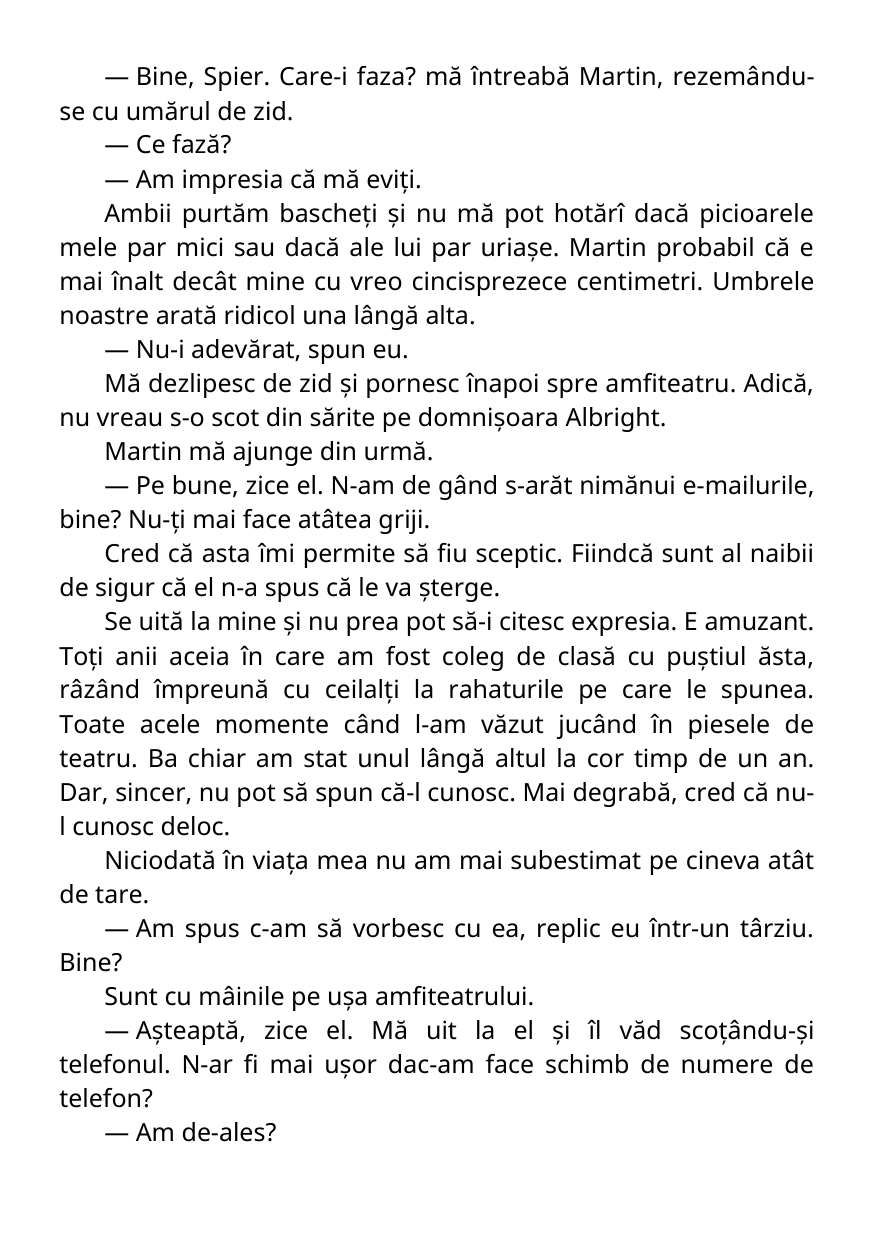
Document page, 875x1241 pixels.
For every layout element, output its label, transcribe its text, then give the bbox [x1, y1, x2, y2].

text Ambii purtăm bascheţi şi nu mă pot hotărî dacă picioarele mele par mici sau dacă ale lui par uriaşe. Martin probabil că e mai înalt decât mine cu vreo cincisprezece centimetri. Umbrele noastre arată ridicol una lângă alta. [59, 195, 815, 332]
text — Am spus c-am să vorbesc cu ea, replic eu într-un târziu. Bine? [59, 911, 815, 979]
text Se uită la mine şi nu prea pot să-i citesc expresia. E amuzant. Toţi anii aceia în care am fost coleg de clasă cu puştiul ăsta, râzând împreună cu ceilalţi la rahaturile pe care le spunea. Toate acele momente când l-am văzut jucând în piesele de teatru. Ba chiar am stat unul lângă altul la cor timp de un an. Dar, sincer, nu pot să spun că-l cunosc. Mai degrabă, cred că nu-l cunosc deloc. [59, 604, 815, 842]
text — Ce fază? [59, 127, 815, 161]
text Martin mă ajunge din urmă. [59, 434, 815, 468]
text — Aşteaptă, zice el. Mă uit la el şi îl văd scoţându-şi telefonul. N-ar fi mai uşor dac-am face schimb de numere de telefon? [59, 1013, 815, 1115]
text — Pe bune, zice el. N-am de gând s-arăt nimănui e-mailurile, bine? Nu-ţi mai face atâtea griji. [59, 468, 815, 536]
text — Am impresia că mă eviţi. [59, 161, 815, 195]
text Cred că asta îmi permite să fiu sceptic. Fiindcă sunt al naibii de sigur că el n-a spus că le va şterge. [59, 536, 815, 604]
text — Nu-i adevărat, spun eu. [59, 332, 815, 366]
text — Am de-ales? [59, 1115, 815, 1149]
text Sunt cu mâinile pe uşa amfiteatrului. [59, 979, 815, 1013]
text Niciodată în viaţa mea nu am mai subestimat pe cineva atât de tare. [59, 842, 815, 911]
text — Bine, Spier. Care-i faza? mă întreabă Martin, rezemându-se cu umărul de zid. [59, 59, 815, 127]
text Mă dezlipesc de zid şi pornesc înapoi spre amfiteatru. Adică, nu vreau s-o scot din sărite pe domnişoara Albright. [59, 366, 815, 434]
